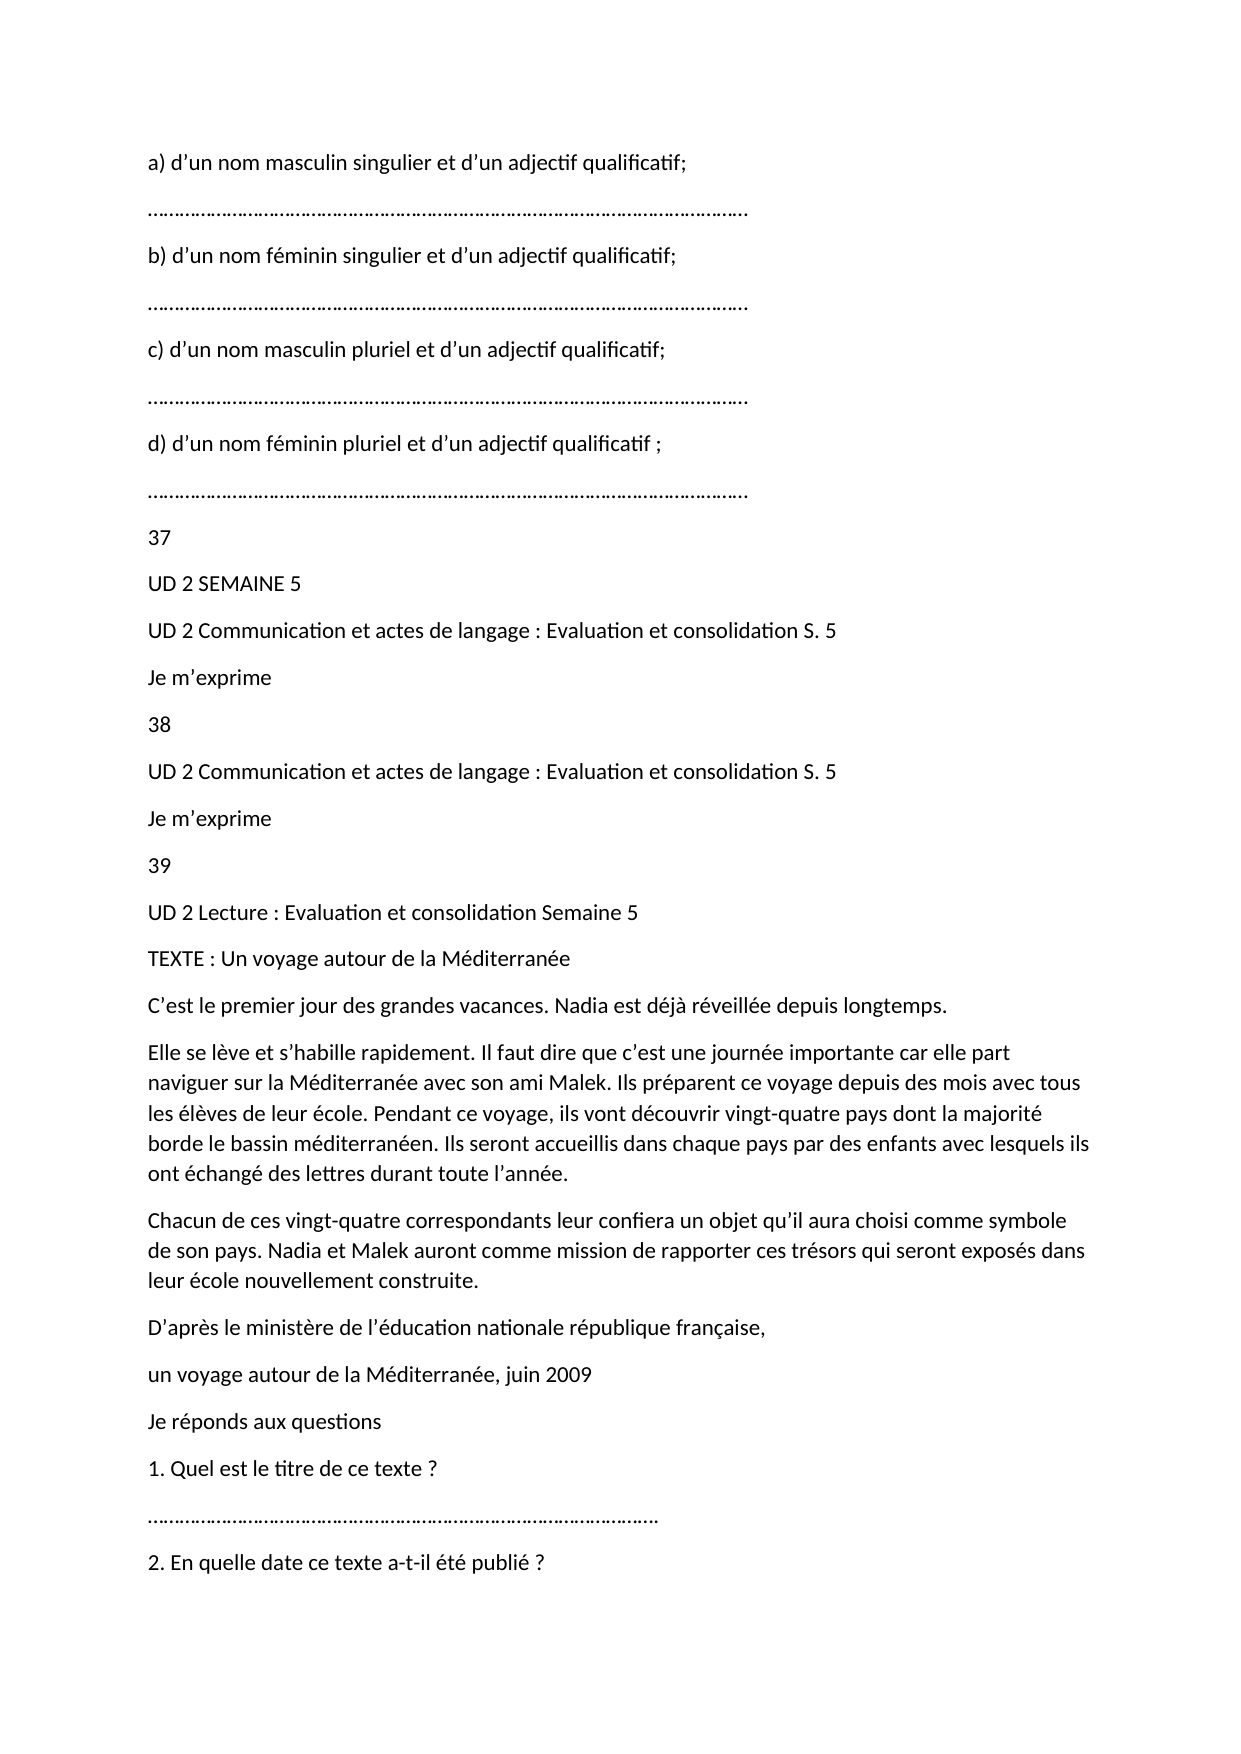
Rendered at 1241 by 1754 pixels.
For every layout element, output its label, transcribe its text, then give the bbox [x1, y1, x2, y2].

text 39 [148, 851, 1093, 879]
text UD 2 Communication et actes de langage : Evaluation et consolidation S. 5 [148, 757, 1093, 785]
text Je m’exprime [148, 663, 1093, 691]
text 2. En quelle date ce texte a-t-il été publié ? [148, 1548, 1093, 1576]
text UD 2 SEMAINE 5 [148, 569, 1093, 597]
text d) d’un nom féminin pluriel et d’un adjectif qualificatif ; [148, 429, 1093, 457]
text Je m’exprime [148, 804, 1093, 832]
text TEXTE : Un voyage autour de la Méditerranée [148, 944, 1093, 972]
text b) d’un nom féminin singulier et d’un adjectif qualificatif; [148, 241, 1093, 269]
text ……………………………………………………………………………………. [148, 1501, 1093, 1529]
text a) d’un nom masculin singulier et d’un adjectif qualificatif; [148, 148, 1093, 176]
text 1. Quel est le titre de ce texte ? [148, 1454, 1093, 1482]
text 37 [148, 523, 1093, 551]
text …………………………………………………………………………………………………… [148, 476, 1093, 504]
text Elle se lève et s’habille rapidement. Il faut dire que c’est une journée importante car elle part naviguer sur la Méditerranée avec son ami Malek. Ils préparent ce voyage depuis des mois avec tous les élèves de leur école. Pendant ce voyage, ils vont découvrir vingt-quatre pays dont la majorité borde le bassin méditerranéen. Ils seront accueillis dans chaque pays par des enfants avec lesquels ils ont échangé des lettres durant toute l’année. [148, 1038, 1093, 1187]
text Je réponds aux questions [148, 1407, 1093, 1435]
text D’après le ministère de l’éducation nationale république française, [148, 1313, 1093, 1341]
text …………………………………………………………………………………………………… [148, 382, 1093, 410]
text 38 [148, 710, 1093, 738]
text UD 2 Communication et actes de langage : Evaluation et consolidation S. 5 [148, 616, 1093, 644]
text C’est le premier jour des grandes vacances. Nadia est déjà réveillée depuis longtemps. [148, 991, 1093, 1019]
text un voyage autour de la Méditerranée, juin 2009 [148, 1360, 1093, 1388]
text c) d’un nom masculin pluriel et d’un adjectif qualificatif; [148, 335, 1093, 363]
text …………………………………………………………………………………………………… [148, 288, 1093, 316]
text Chacun de ces vingt-quatre correspondants leur confiera un objet qu’il aura choisi comme symbole de son pays. Nadia et Malek auront comme mission de rapporter ces trésors qui seront exposés dans leur école nouvellement construite. [148, 1206, 1093, 1294]
text UD 2 Lecture : Evaluation et consolidation Semaine 5 [148, 898, 1093, 926]
text …………………………………………………………………………………………………… [148, 194, 1093, 222]
